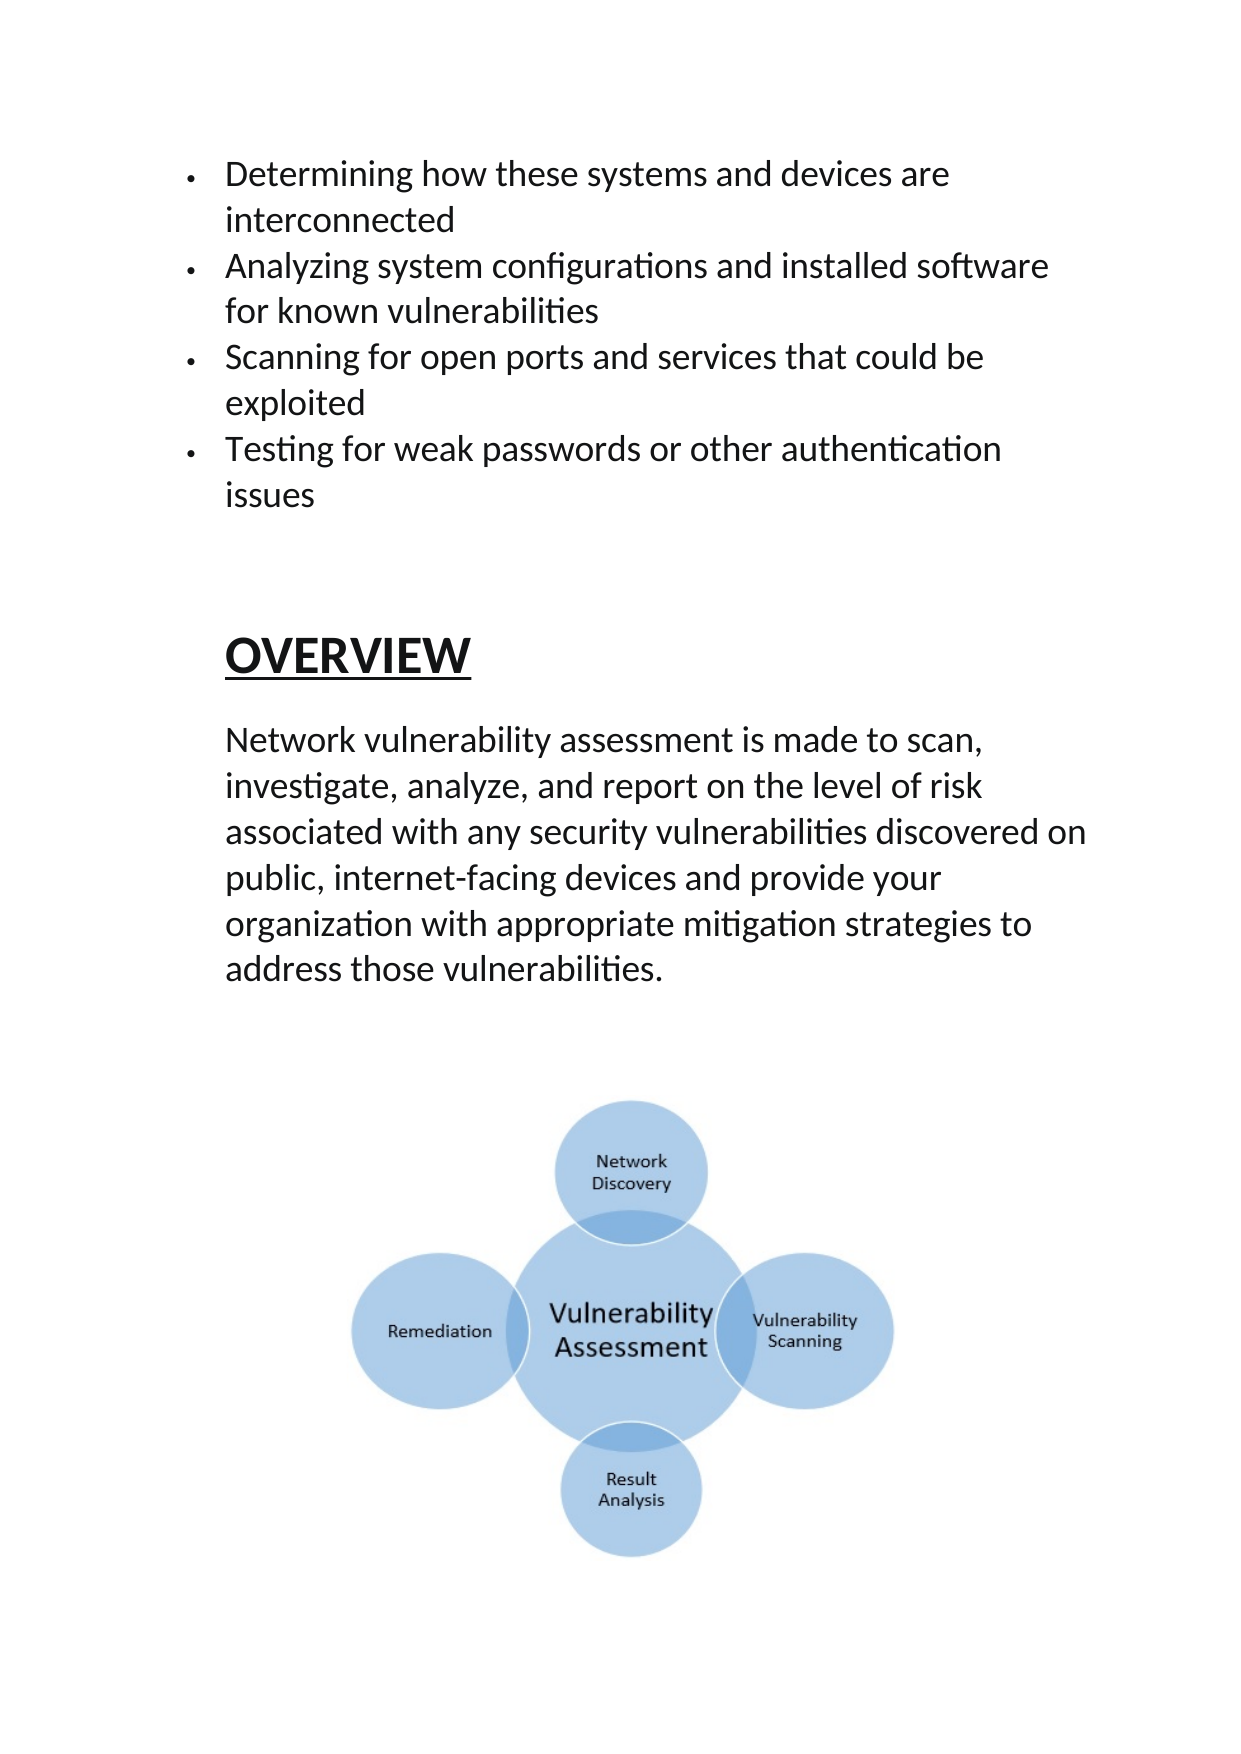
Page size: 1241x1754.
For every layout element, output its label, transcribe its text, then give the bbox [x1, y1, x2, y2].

text Network vulnerability assessment is made to scan, investigate, analyze, and report on the level of risk associated with any security vulnerabilities discovered on public, internet-facing devices and provide your organization with appropriate mitigation strategies to address those vulnerabilities. [225, 716, 1090, 991]
text OVERVIEW [225, 621, 1090, 687]
list Testing for weak passwords or other authentication issues [187, 425, 1090, 517]
list Analyzing system configurations and installed software for known vulnerabilities [187, 242, 1090, 333]
list Scanning for open ports and services that could be exploited [187, 333, 1090, 425]
picture [346, 1095, 905, 1561]
list Determining how these systems and devices are interconnected [187, 150, 1090, 242]
